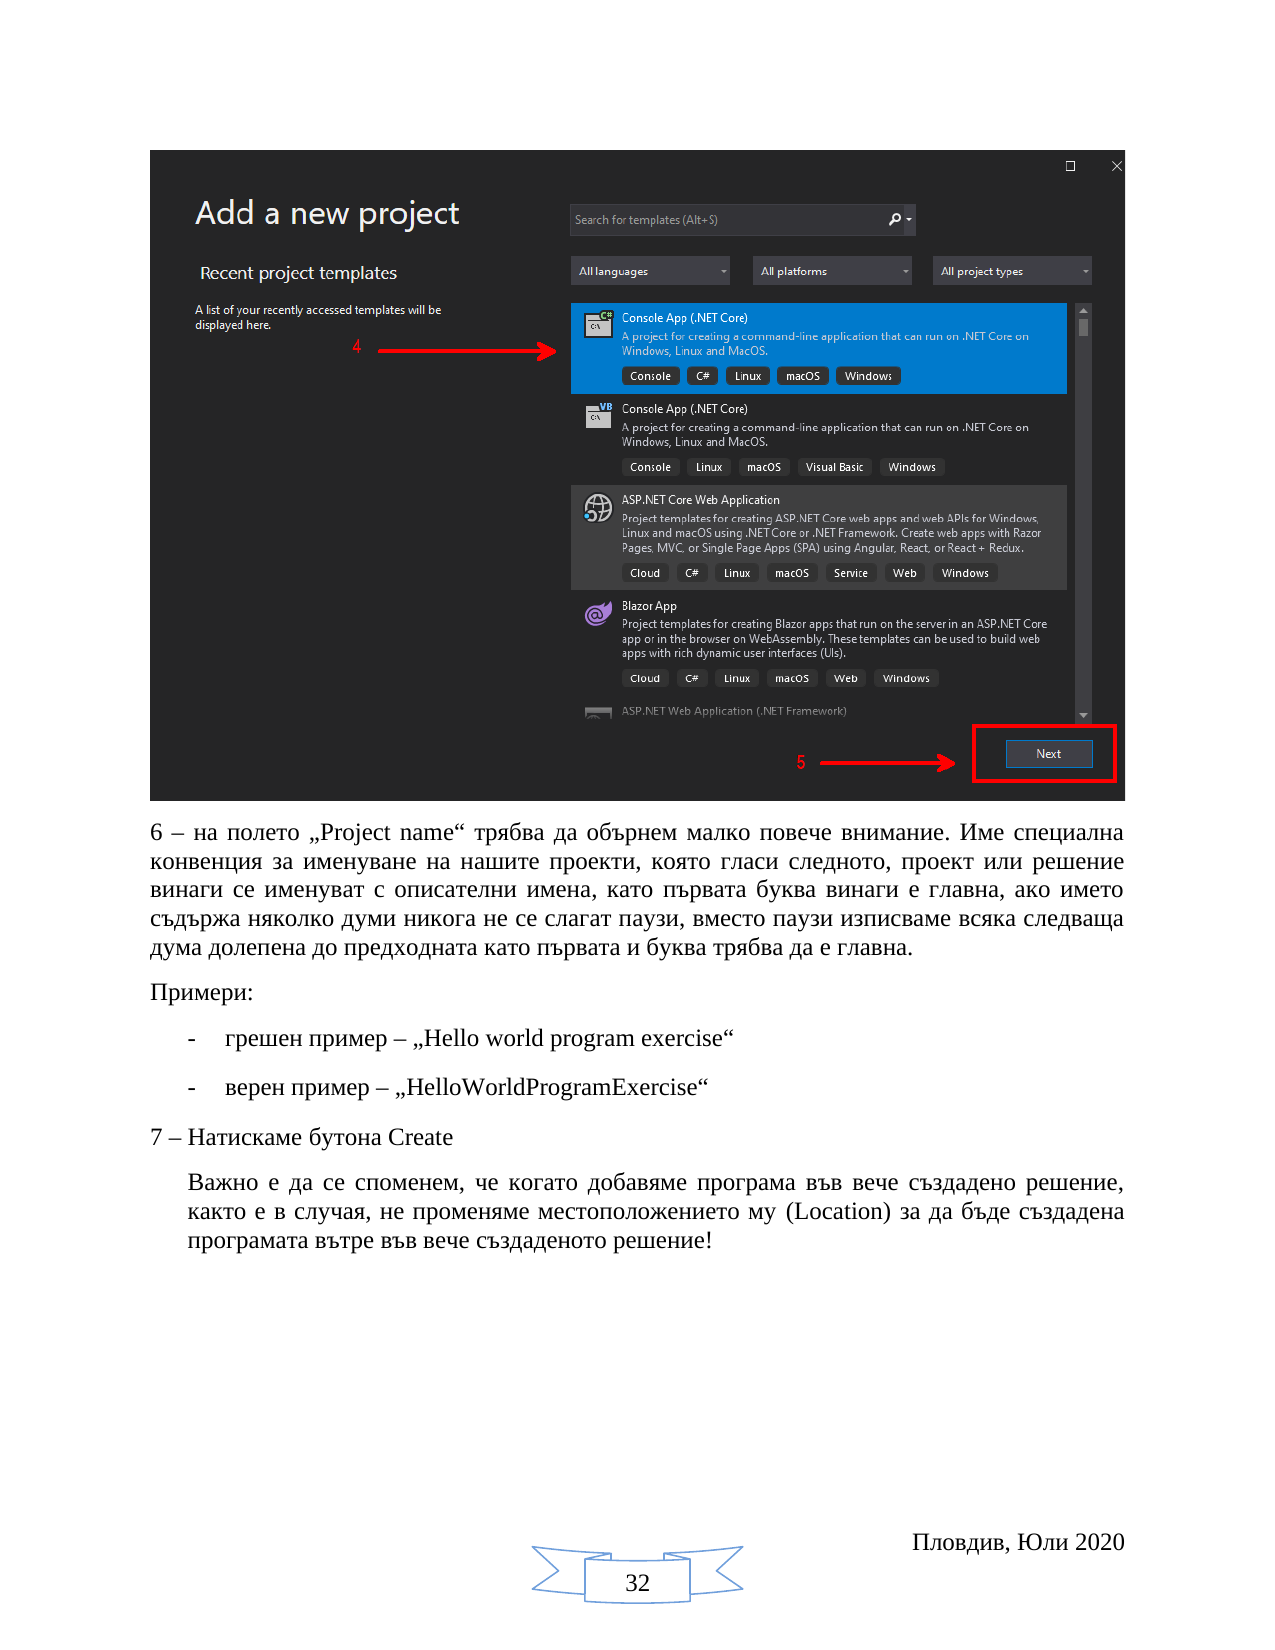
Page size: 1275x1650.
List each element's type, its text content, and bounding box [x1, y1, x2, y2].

list верен пример – „HelloWorldProgramExercise“ [187, 1072, 1125, 1101]
list грешен пример – „Hello world program exercise“ [187, 1023, 1125, 1052]
text Важно е да се споменем, че когато добавяме програма във вече създадено решение, както е в случая, не променяме местоположението му (Location) за да бъде създадена програмата вътре във вече създаденото решение! [187, 1167, 1125, 1254]
picture [150, 150, 1125, 801]
text Примери: [150, 977, 1125, 1006]
text 7 – Натискаме бутона Create [150, 1122, 1125, 1151]
text 6 – на полето „Project name“ трябва да обърнем малко повече внимание. Име специална конвенция за именуване на нашите проекти, която гласи следното, проект или решение винаги се именуват с описателни имена, като първата буква винаги е главна, ако името съдържа няколко думи никога не се слагат паузи, вместо паузи изписваме всяка следваща дума долепена до предходната като първата и буква трябва да е главна. [150, 817, 1125, 961]
